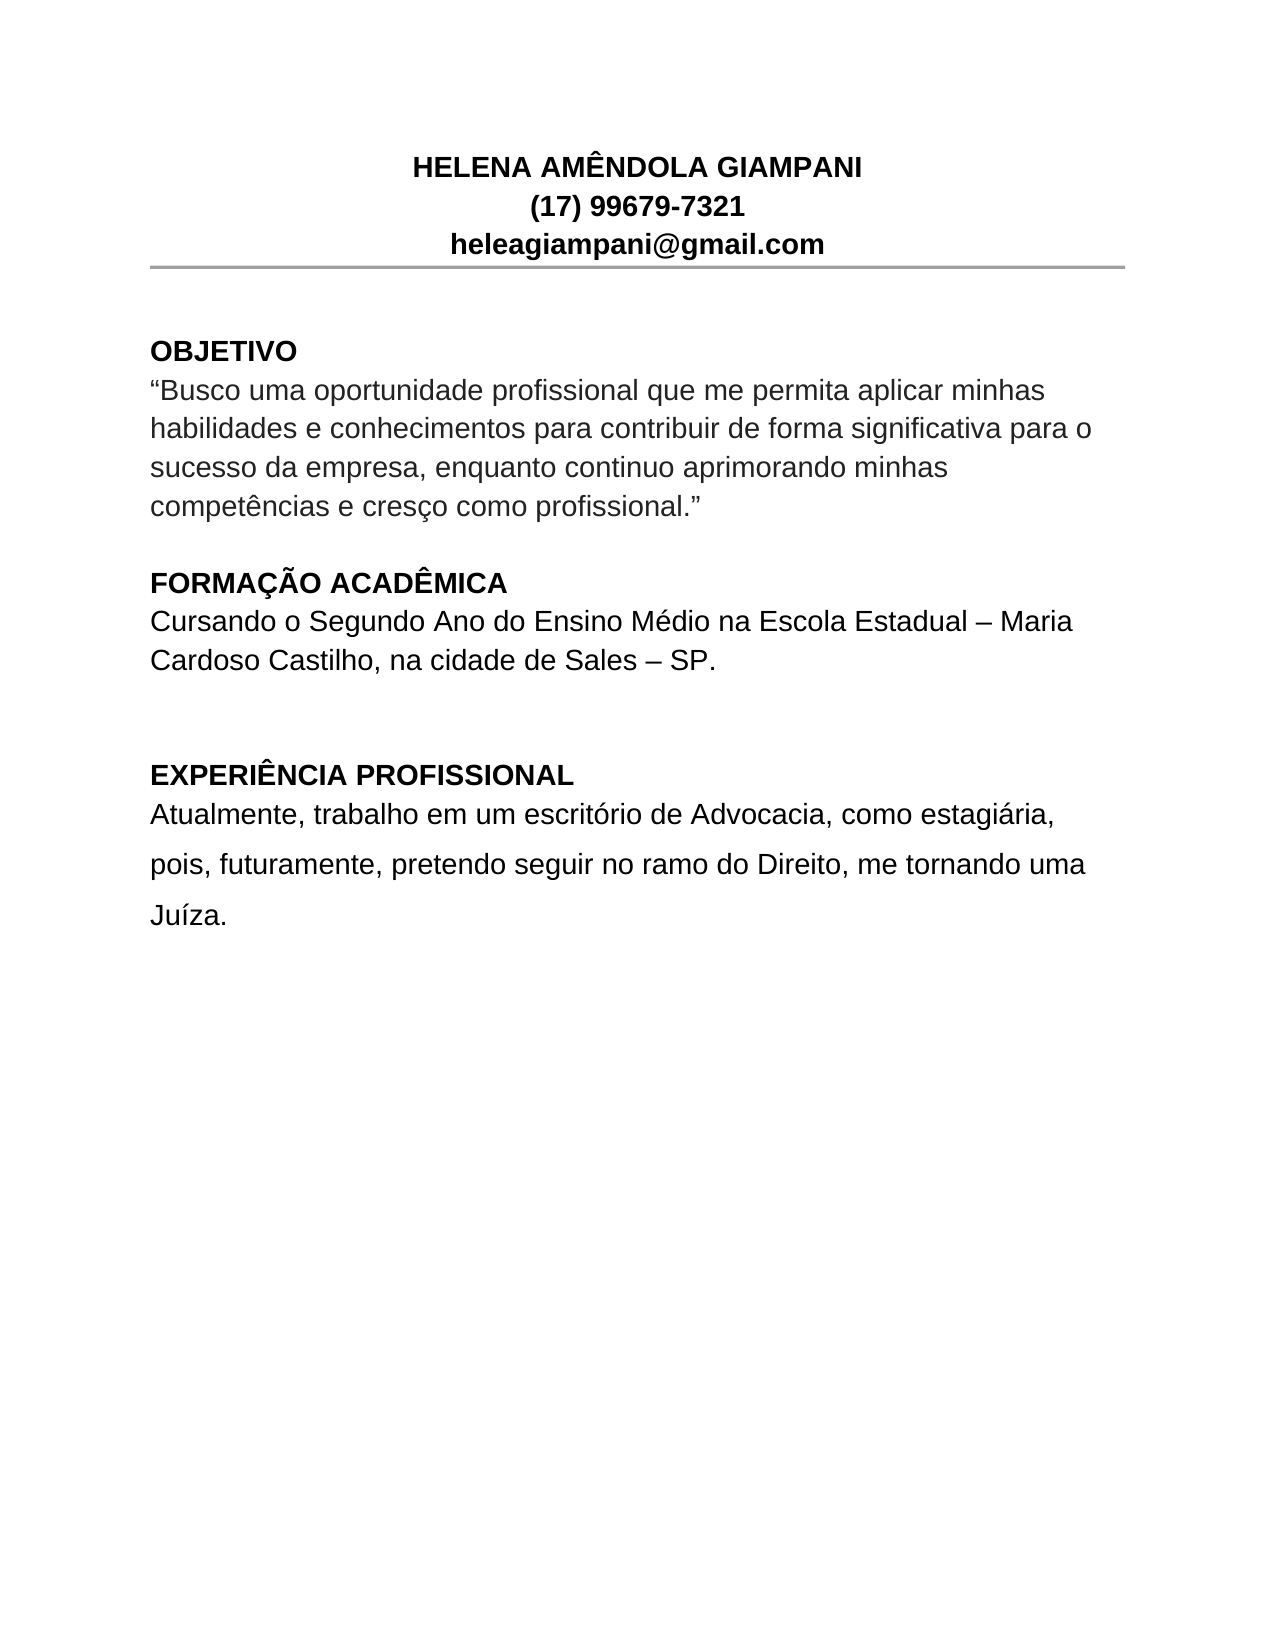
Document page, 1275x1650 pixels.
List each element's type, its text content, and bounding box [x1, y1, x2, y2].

text heleagiampani@gmail.com [150, 227, 1125, 261]
text HELENA AMÊNDOLA GIAMPANI [150, 150, 1125, 183]
text “Busco uma oportunidade profissional que me permita aplicar minhas habilidades e conhecimentos para contribuir de forma significativa para o sucesso da empresa, enquanto continuo aprimorando minhas competências e cresço como profissional.” [150, 373, 1125, 522]
text OBJETIVO [150, 334, 1125, 368]
text Atualmente, trabalho em um escritório de Advocacia, como estagiária, pois, futuramente, pretendo seguir no ramo do Direito, me tornando uma Juíza. [150, 797, 1125, 931]
text (17) 99679-7321 [150, 188, 1125, 222]
text EXPERIÊNCIA PROFISSIONAL [150, 758, 1125, 792]
text FORMAÇÃO ACADÊMICA [150, 566, 1125, 599]
text Cursando o Segundo Ano do Ensino Médio na Escola Estadual – Maria Cardoso Castilho, na cidade de Sales – SP. [150, 604, 1125, 676]
